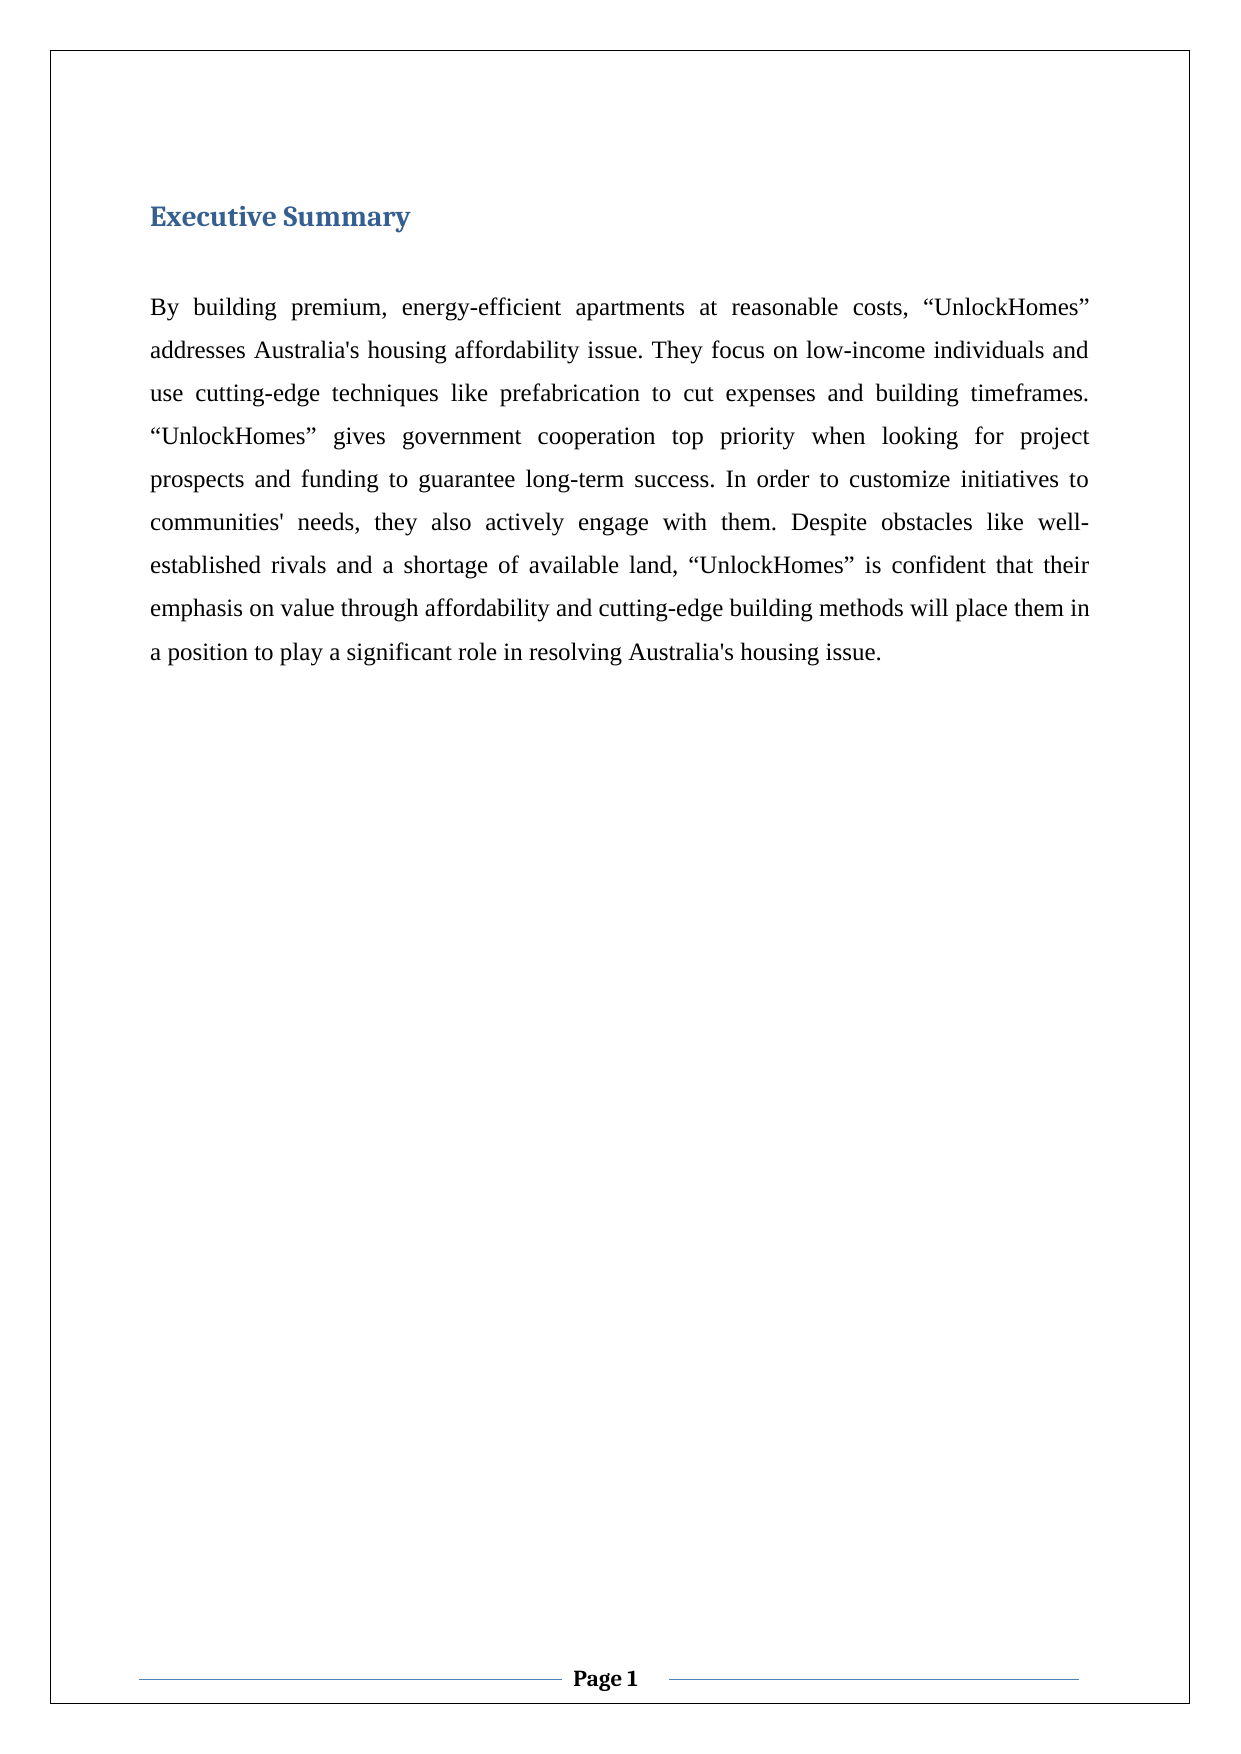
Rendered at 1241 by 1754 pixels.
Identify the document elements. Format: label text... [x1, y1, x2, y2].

subtitle Executive Summary [150, 200, 1090, 233]
text By building premium, energy-efficient apartments at reasonable costs, “UnlockHomes” addresses Australia's housing affordability issue. They focus on low-income individuals and use cutting-edge techniques like prefabrication to cut expenses and building timeframes. “UnlockHomes” gives government cooperation top priority when looking for project prospects and funding to guarantee long-term success. In order to customize initiatives to communities' needs, they also actively engage with them. Despite obstacles like well-established rivals and a shortage of available land, “UnlockHomes” is confident that their emphasis on value through affordability and cutting-edge building methods will place them in a position to play a significant role in resolving Australia's housing issue. [150, 292, 1090, 665]
